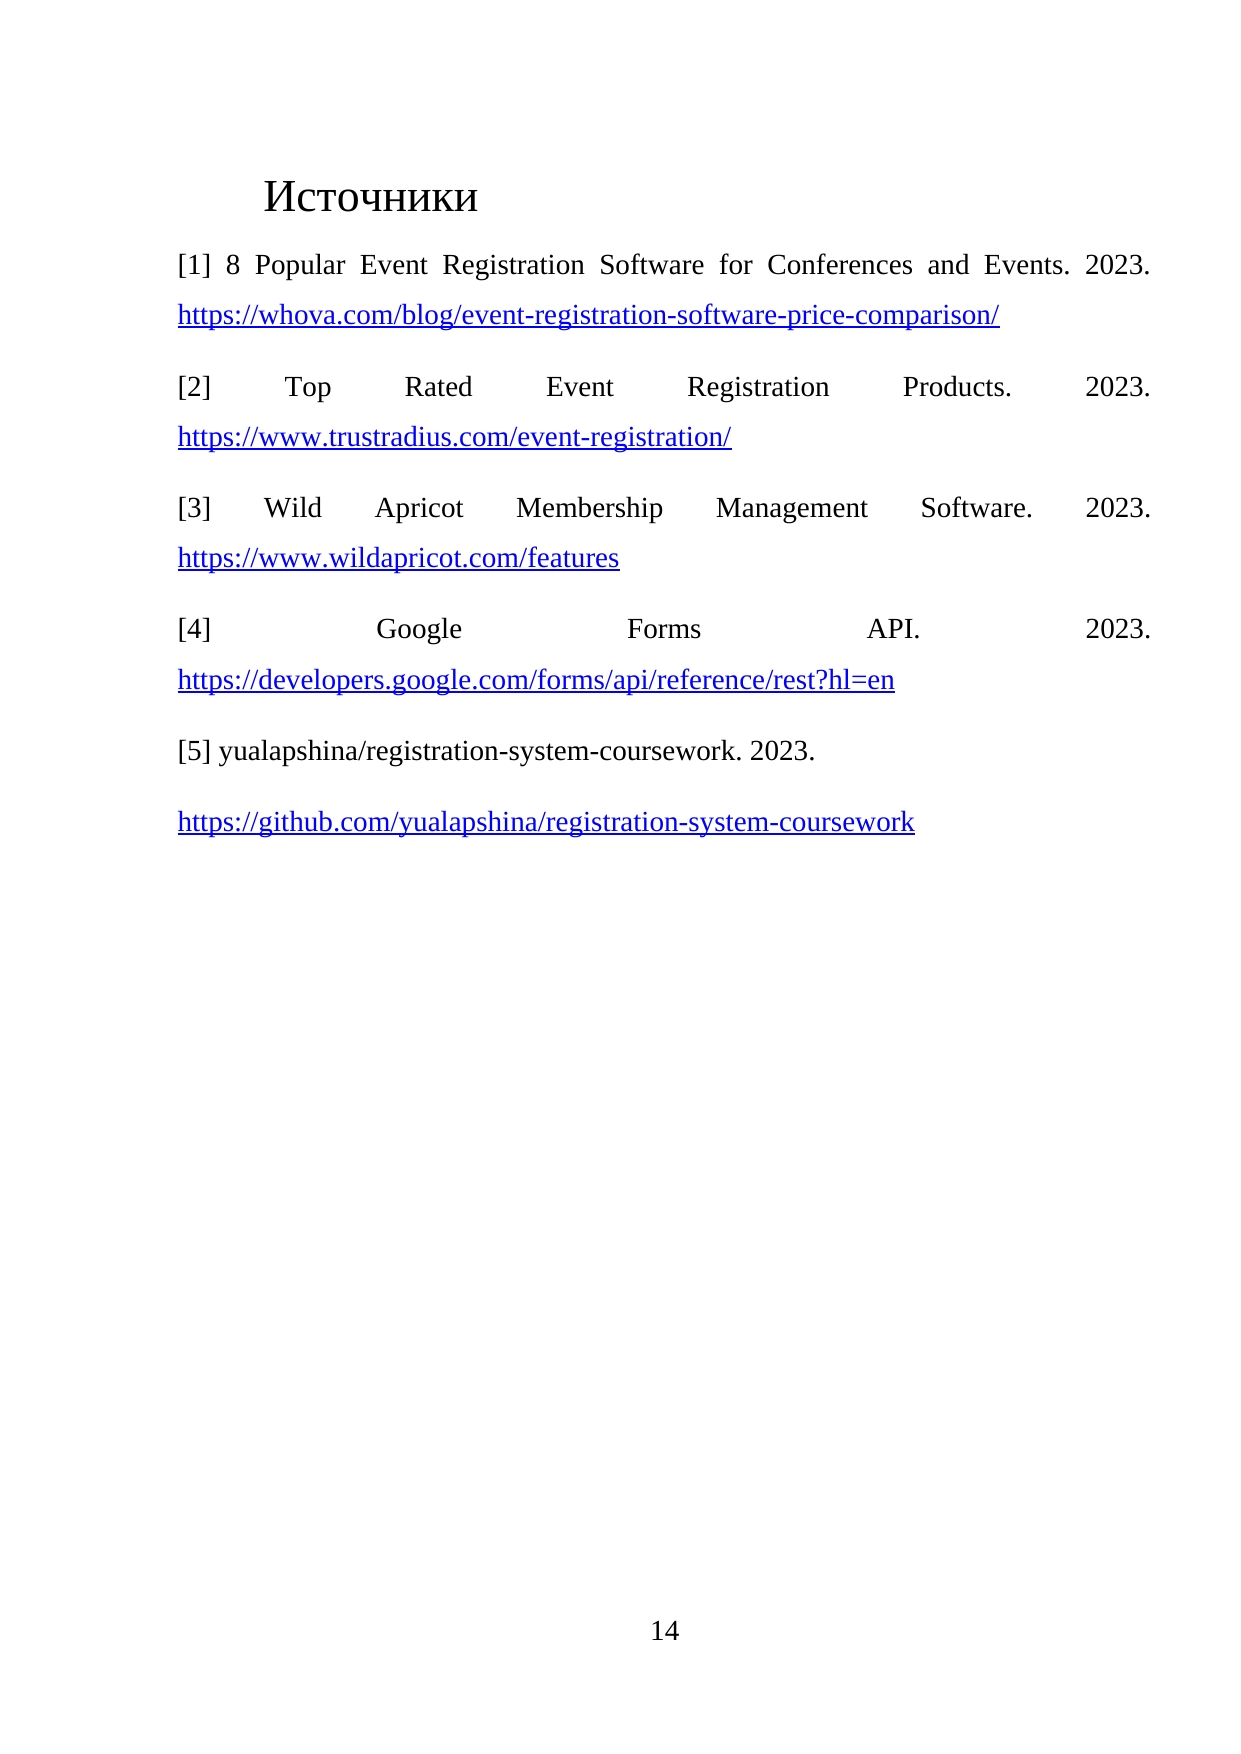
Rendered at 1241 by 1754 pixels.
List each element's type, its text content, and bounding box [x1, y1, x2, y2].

text [1] 8 Popular Event Registration Software for Conferences and Events. 2023. https://whova.com/blog/event-registration-software-price-comparison/ [177, 247, 1152, 331]
text [5] yualapshina/registration-system-coursework. 2023. [177, 733, 1152, 767]
subtitle Источники [263, 168, 1152, 221]
text [3] Wild Apricot Membership Management Software. 2023. https://www.wildapricot.com/features [177, 490, 1152, 574]
text https://github.com/yualapshina/registration-system-coursework [177, 804, 1152, 838]
text [4] Google Forms API. 2023. https://developers.google.com/forms/api/reference/rest?hl=en [177, 612, 1152, 695]
text [2] Top Rated Event Registration Products. 2023. https://www.trustradius.com/event-registration/ [177, 369, 1152, 452]
